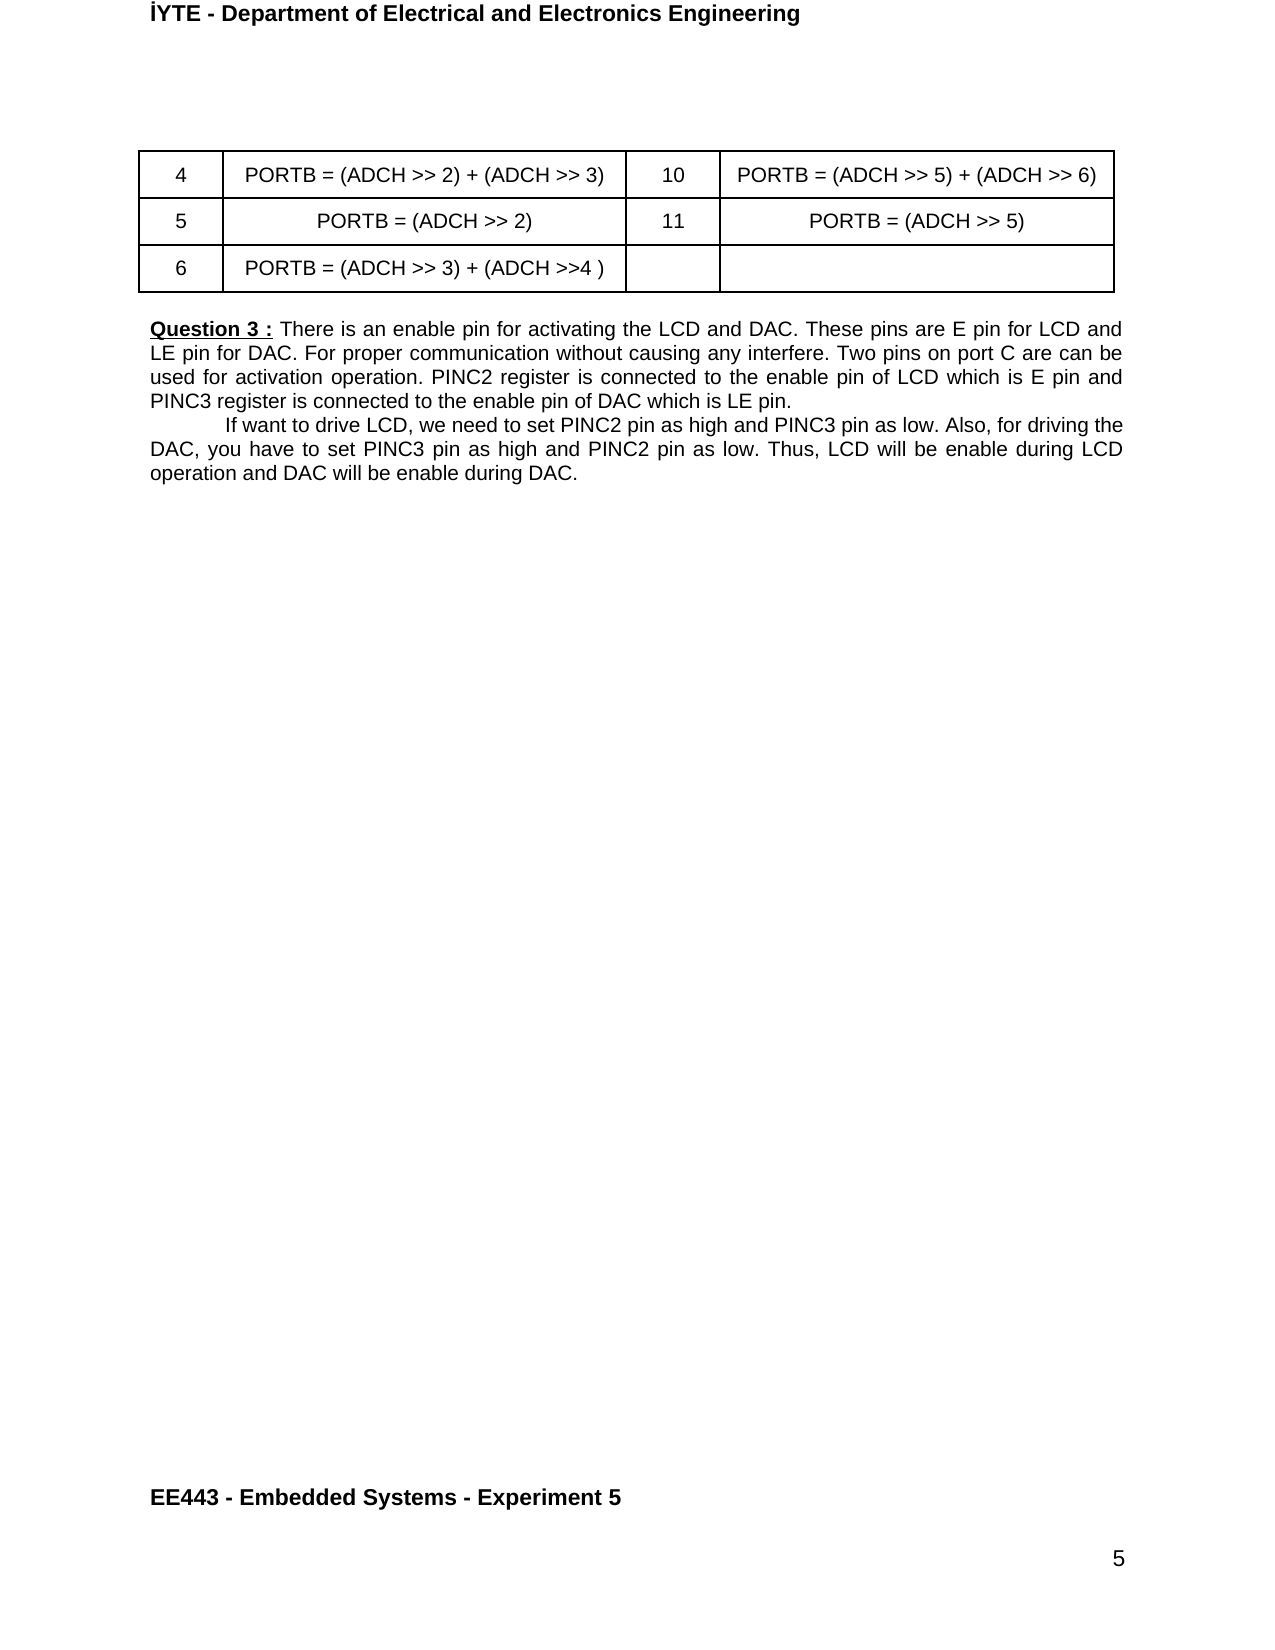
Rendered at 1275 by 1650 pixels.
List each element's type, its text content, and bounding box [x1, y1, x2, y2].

table_cell 10 [627, 152, 719, 197]
table_cell 11 [627, 199, 719, 244]
text Question 3 : There is an enable pin for activating the LCD and DAC. These pins are E pin for LCD and LE pin for DAC. For proper communication without causing any interfere. Two pins on port C are can be used for activation operation. PINC2 register is connected to the enable pin of LCD which is E pin and PINC3 register is connected to the enable pin of DAC which is LE pin. [150, 317, 1125, 412]
table_cell 5 [140, 199, 222, 244]
text If want to drive LCD, we need to set PINC2 pin as high and PINC3 pin as low. Also, for driving the DAC, you have to set PINC3 pin as high and PINC2 pin as low. Thus, LCD will be enable during LCD operation and DAC will be enable during DAC. [150, 412, 1125, 484]
table_cell [721, 246, 1113, 291]
table_cell PORTB = (ADCH >> 5) + (ADCH >> 6) [721, 152, 1113, 197]
table_cell PORTB = (ADCH >> 3) + (ADCH >>4 ) [224, 246, 625, 291]
table_cell [627, 246, 719, 291]
table_cell PORTB = (ADCH >> 5) [721, 199, 1113, 244]
table_cell 6 [140, 246, 222, 291]
table_cell PORTB = (ADCH >> 2) [224, 199, 625, 244]
table_cell PORTB = (ADCH >> 2) + (ADCH >> 3) [224, 152, 625, 197]
table_cell 4 [140, 152, 222, 197]
